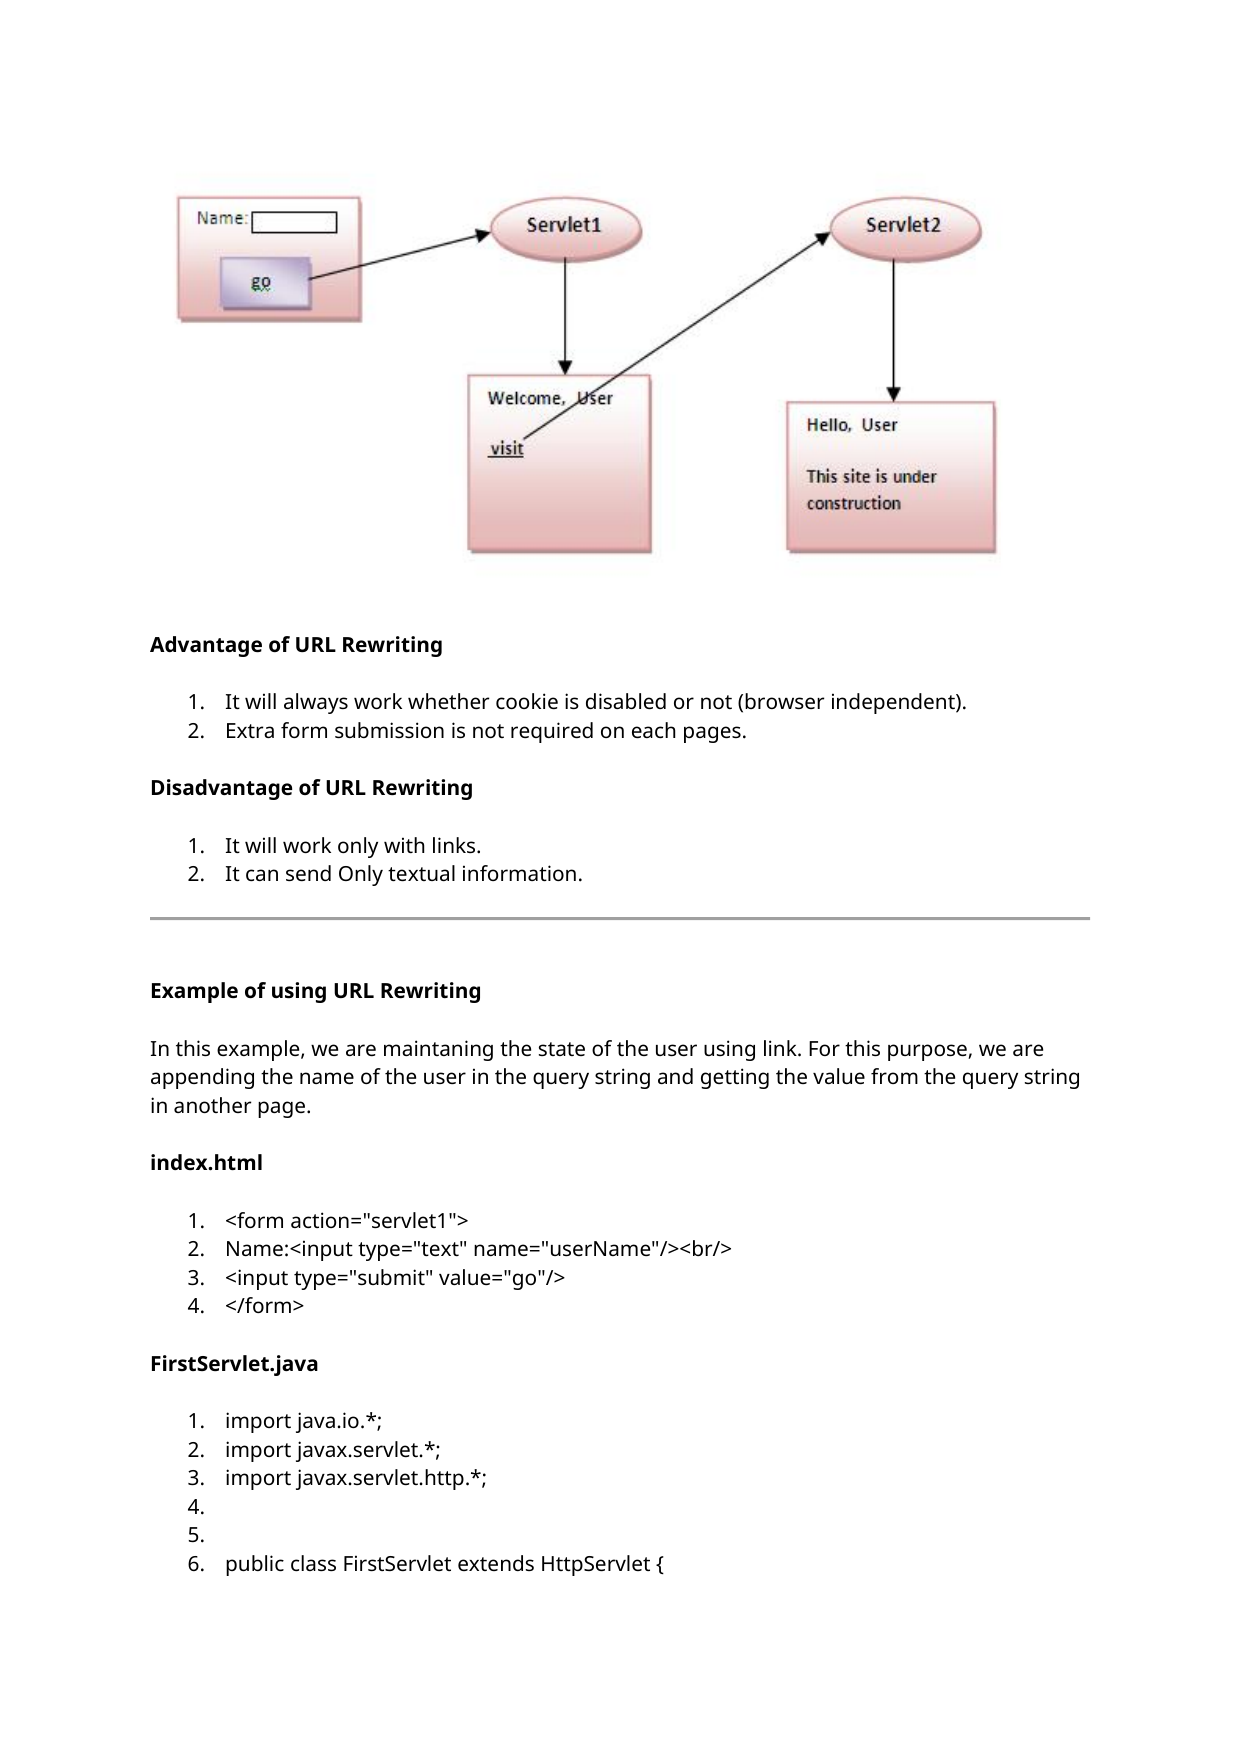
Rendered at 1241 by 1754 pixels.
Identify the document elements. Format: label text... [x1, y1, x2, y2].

list public class FirstServlet extends HttpServlet { [187, 1549, 1090, 1577]
list Extra form submission is not required on each pages. [187, 716, 1090, 744]
list It can send Only textual information. [187, 859, 1090, 888]
list It will always work whether cookie is disabled or not (browser independent). [187, 687, 1090, 716]
subtitle Example of using URL Rewriting [150, 976, 1090, 1005]
list import javax.servlet.*; [187, 1435, 1090, 1463]
list It will work only with links. [187, 831, 1090, 859]
subtitle Advantage of URL Rewriting [150, 630, 1090, 658]
subtitle index.html [150, 1148, 1090, 1177]
list </form> [187, 1291, 1090, 1320]
list <form action="servlet1"> [187, 1206, 1090, 1234]
subtitle FirstServlet.java [150, 1349, 1090, 1377]
list import javax.servlet.http.*; [187, 1463, 1090, 1492]
text In this example, we are maintaning the state of the user using link. For this purpose, we are appending the name of the user in the query string and getting the value from the query string in another page. [150, 1034, 1090, 1119]
list import java.io.*; [187, 1407, 1090, 1435]
picture [150, 150, 1100, 599]
list Name:<input type="text" name="userName"/><br/> [187, 1234, 1090, 1263]
subtitle Disadvantage of URL Rewriting [150, 773, 1090, 802]
list <input type="submit" value="go"/> [187, 1263, 1090, 1291]
